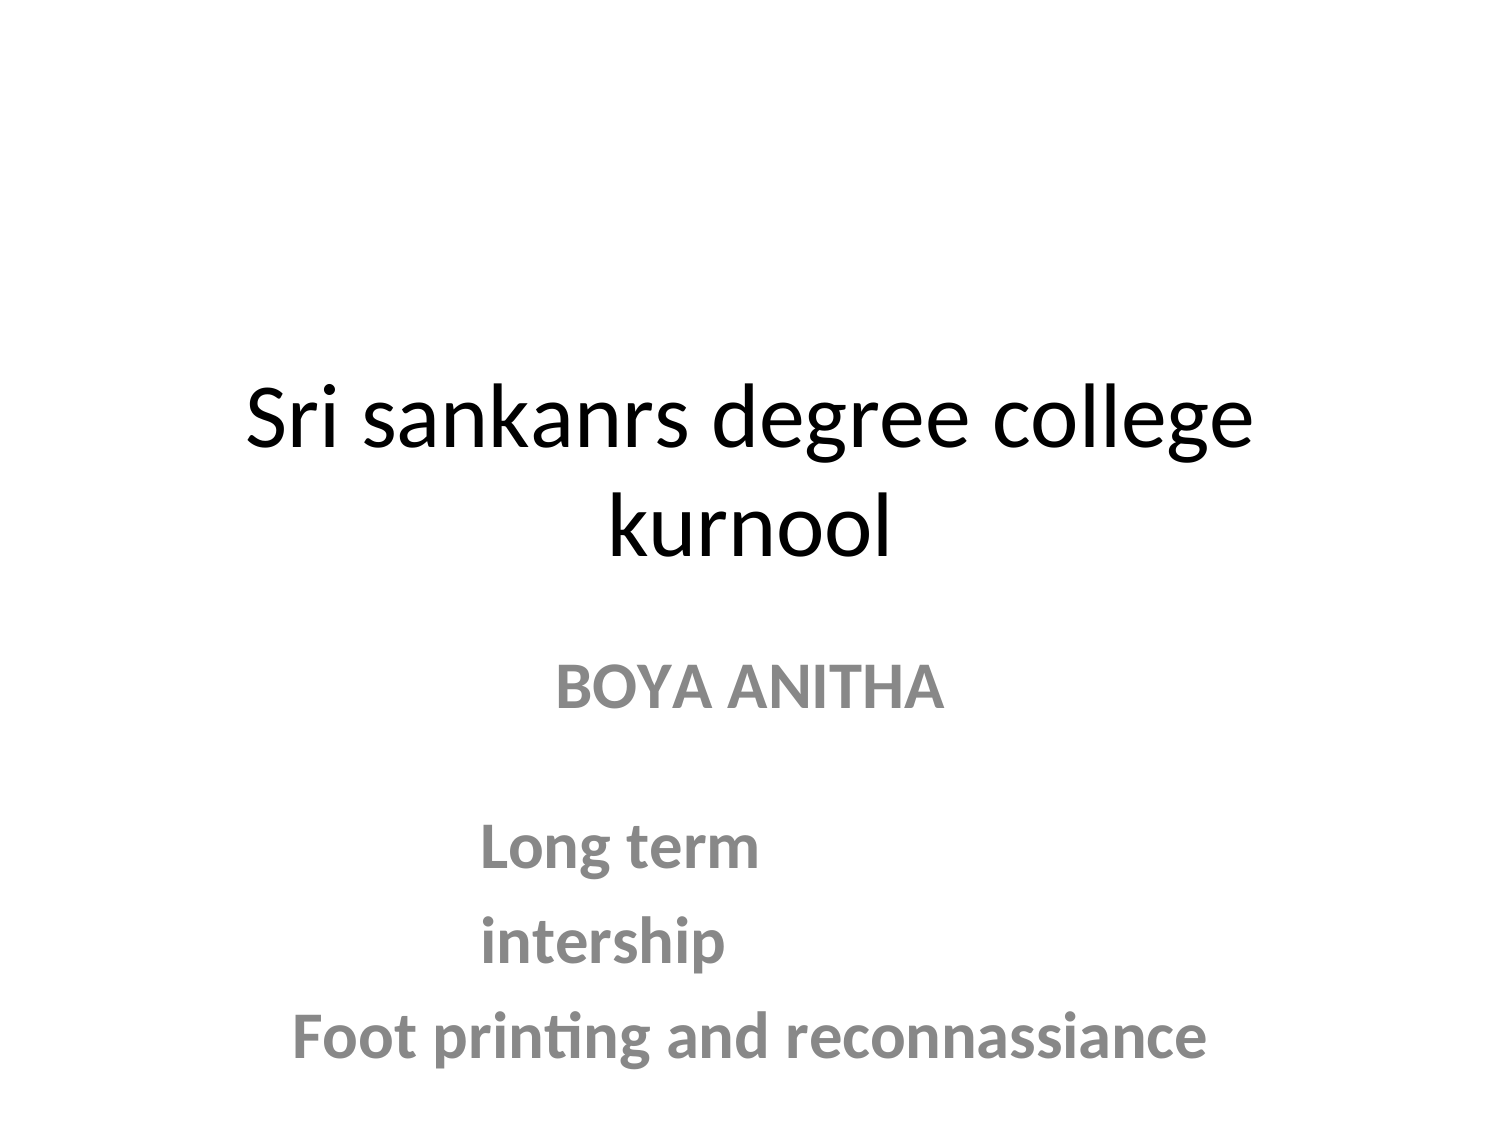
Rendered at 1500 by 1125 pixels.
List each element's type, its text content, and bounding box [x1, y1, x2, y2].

text BOYA ANITHA [480, 644, 1020, 725]
text Long term intership [480, 804, 1020, 980]
text Foot printing and reconnassiance [108, 994, 1392, 1075]
text Sri sankanrs degree college kurnool [108, 360, 1392, 579]
